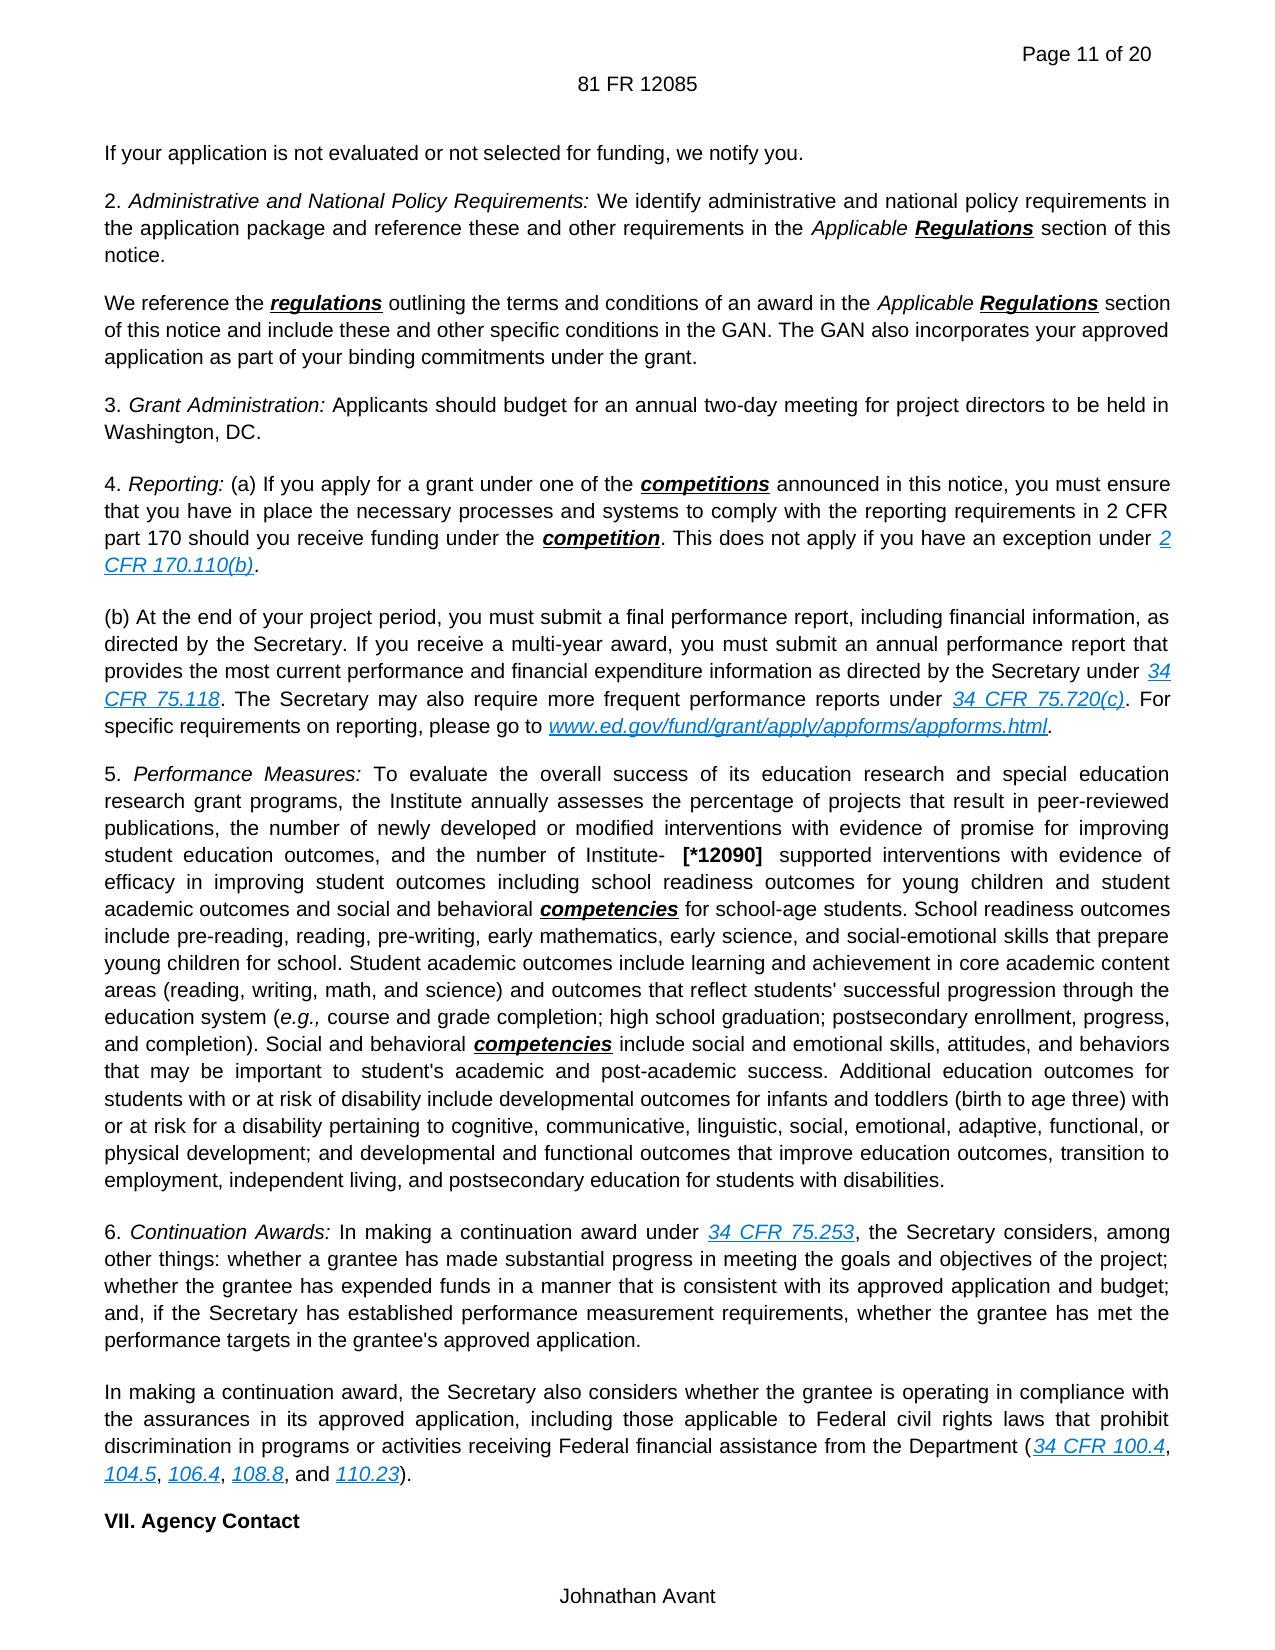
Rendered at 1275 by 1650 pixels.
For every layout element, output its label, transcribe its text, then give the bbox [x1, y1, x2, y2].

text 6. Continuation Awards: In making a continuation award under 34 CFR 75.253, the Secretary considers, among other things: whether a grantee has made substantial progress in meeting the goals and objectives of the project; whether the grantee has expended funds in a manner that is consistent with its approved application and budget; and, if the Secretary has established performance measurement requirements, whether the grantee has met the performance targets in the grantee's approved application. [104, 1217, 1171, 1352]
text 3. Grant Administration: Applicants should budget for an annual two-day meeting for project directors to be held in Washington, DC. [104, 389, 1171, 444]
text 2. Administrative and National Policy Requirements: We identify administrative and national policy requirements in the application package and reference these and other requirements in the Applicable Regulations section of this notice. [104, 185, 1171, 267]
text (b) At the end of your project period, you must submit a final performance report, including financial information, as directed by the Secretary. If you receive a multi-year award, you must submit an annual performance report that provides the most current performance and financial expenditure information as directed by the Secretary under 34 CFR 75.118. The Secretary may also require more frequent performance reports under 34 CFR 75.720(c). For specific requirements on reporting, please go to www.ed.gov/fund/grant/apply/appforms/appforms.html. [104, 602, 1171, 737]
text 5. Performance Measures: To evaluate the overall success of its education research and special education research grant programs, the Institute annually assesses the percentage of projects that result in peer-reviewed publications, the number of newly developed or modified interventions with evidence of promise for improving student education outcomes, and the number of Institute- [*12090] supported interventions with evidence of efficacy in improving student outcomes including school readiness outcomes for young children and student academic outcomes and social and behavioral competencies for school-age students. School readiness outcomes include pre-reading, reading, pre-writing, early mathematics, early science, and social-emotional skills that prepare young children for school. Student academic outcomes include learning and achievement in core academic content areas (reading, writing, math, and science) and outcomes that reflect students' successful progression through the education system (e.g., course and grade completion; high school graduation; postsecondary enrollment, progress, and completion). Social and behavioral competencies include social and emotional skills, attitudes, and behaviors that may be important to student's academic and post-academic success. Additional education outcomes for students with or at risk of disability include developmental outcomes for infants and toddlers (birth to age three) with or at risk for a disability pertaining to cognitive, communicative, linguistic, social, emotional, adaptive, functional, or physical development; and developmental and functional outcomes that improve education outcomes, transition to employment, independent living, and postsecondary education for students with disabilities. [104, 758, 1171, 1192]
text We reference the regulations outlining the terms and conditions of an award in the Applicable Regulations section of this notice and include these and other specific conditions in the GAN. The GAN also incorporates your approved application as part of your binding commitments under the grant. [104, 287, 1171, 369]
text 4. Reporting: (a) If you apply for a grant under one of the competitions announced in this notice, you must ensure that you have in place the necessary processes and systems to comply with the reporting requirements in 2 CFR part 170 should you receive funding under the competition. This does not apply if you have an exception under 2 CFR 170.110(b). [104, 469, 1171, 577]
text VII. Agency Contact [104, 1506, 1171, 1533]
text If your application is not evaluated or not selected for funding, we notify you. [104, 137, 1171, 164]
text In making a continuation award, the Secretary also considers whether the grantee is operating in compliance with the assurances in its approved application, including those applicable to Federal civil rights laws that prohibit discrimination in programs or activities receiving Federal financial assistance from the Department (34 CFR 100.4, 104.5, 106.4, 108.8, and 110.23). [104, 1377, 1171, 1485]
